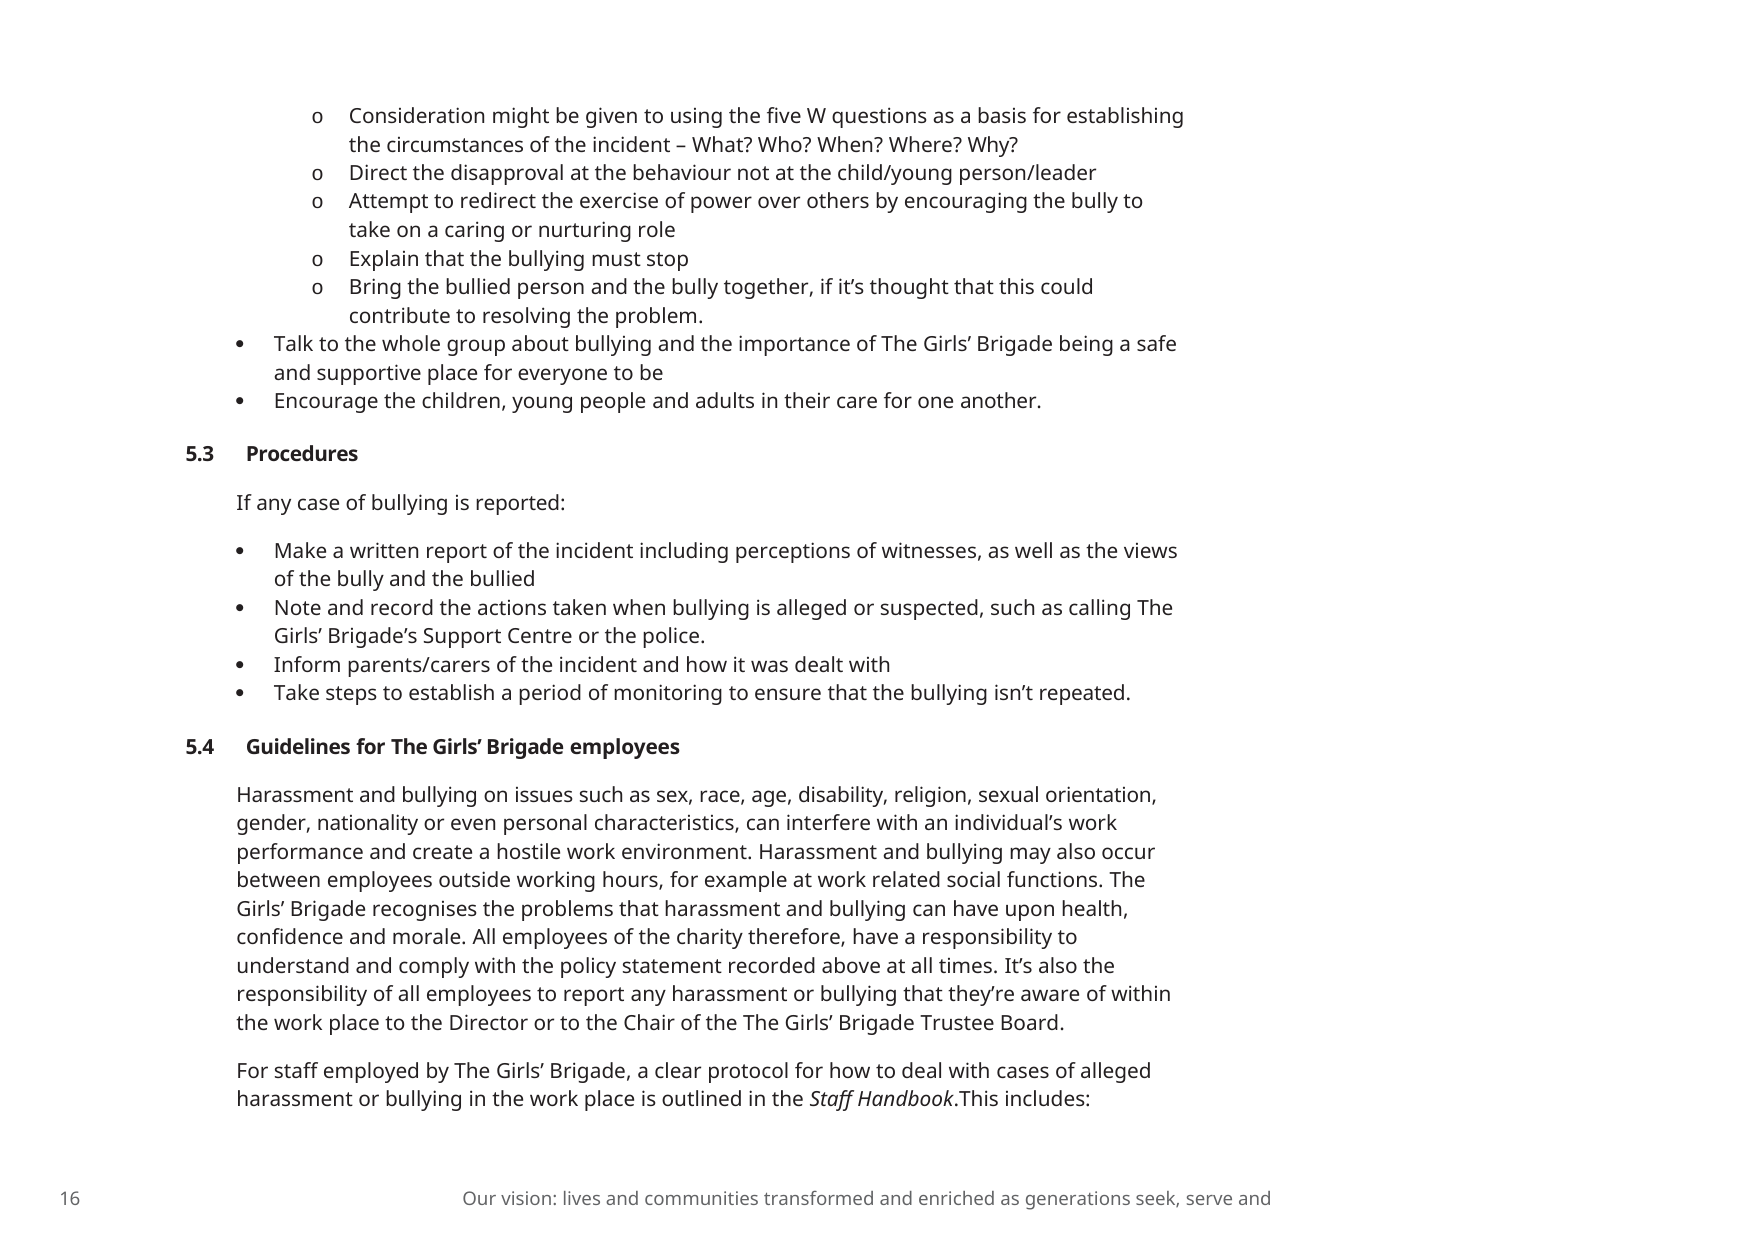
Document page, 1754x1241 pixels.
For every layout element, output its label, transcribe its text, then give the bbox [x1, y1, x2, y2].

text For staff employed by The Girls’ Brigade, a clear protocol for how to deal with cases of alleged harassment or bullying in the work place is outlined in the Staff Handbook.This includes: [236, 1056, 1189, 1113]
list Direct the disapproval at the behaviour not at the child/young person/leader [311, 158, 1189, 187]
list Bring the bullied person and the bully together, if it’s thought that this could contribute to resolving the problem. [311, 272, 1189, 329]
text Harassment and bullying on issues such as sex, race, age, disability, religion, sexual orientation, gender, nationality or even personal characteristics, can interfere with an individual’s work performance and create a hostile work environment. Harassment and bullying may also occur between employees outside working hours, for example at work related social functions. The Girls’ Brigade recognises the problems that harassment and bullying can have upon health, confidence and morale. All employees of the charity therefore, have a responsibility to understand and comply with the policy statement recorded above at all times. It’s also the responsibility of all employees to report any harassment or bullying that they’re aware of within the work place to the Director or to the Chair of the The Girls’ Brigade Trustee Board. [236, 780, 1189, 1036]
list Encourage the children, young people and adults in their care for one another. [236, 386, 1189, 414]
list Attempt to redirect the exercise of power over others by encouraging the bully to take on a caring or nurturing role [311, 187, 1189, 244]
list Inform parents/carers of the incident and how it was dealt with [236, 650, 1189, 678]
list Note and record the actions taken when bullying is alleged or suspected, such as calling The Girls’ Brigade’s Support Centre or the police. [236, 593, 1189, 650]
list Talk to the whole group about bullying and the importance of The Girls’ Brigade being a safe and supportive place for everyone to be [236, 329, 1189, 386]
subtitle Guidelines for The Girls’ Brigade employees [185, 732, 1189, 760]
list Take steps to establish a period of monitoring to ensure that the bullying isn’t repeated. [236, 678, 1189, 707]
list Explain that the bullying must stop [311, 244, 1189, 272]
list Make a written report of the incident including perceptions of witnesses, as well as the views of the bully and the bullied [236, 536, 1189, 593]
text If any case of bullying is reported: [236, 488, 1189, 516]
list Consideration might be given to using the five W questions as a basis for establishing the circumstances of the incident – What? Who? When? Where? Why? [311, 101, 1189, 158]
subtitle Procedures [185, 439, 1189, 468]
